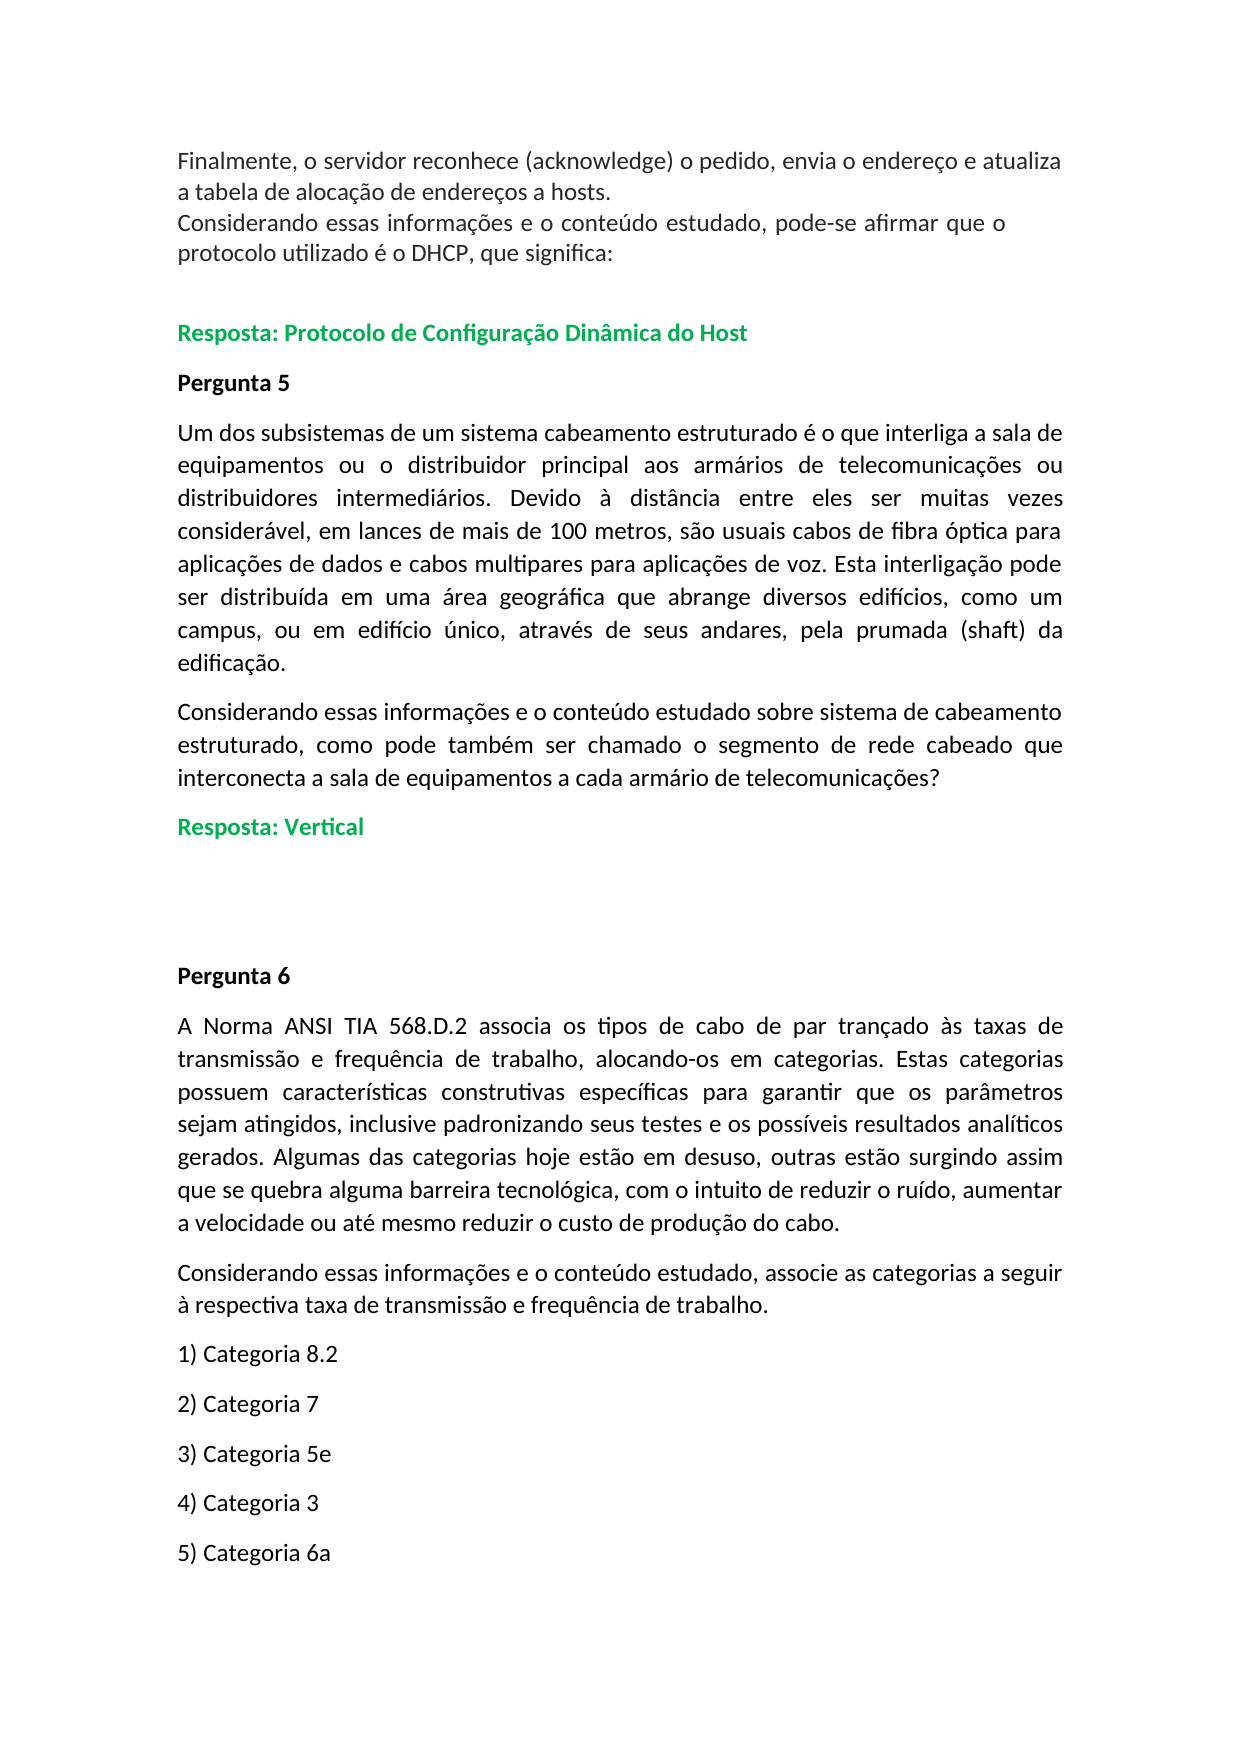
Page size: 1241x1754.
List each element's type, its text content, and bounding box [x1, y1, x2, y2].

text Considerando essas informações e o conteúdo estudado, pode-se afirmar que o protocolo utilizado é o DHCP, que significa: [177, 207, 1076, 268]
list Categoria 7 [177, 1388, 1076, 1419]
subtitle Resposta: Vertical [177, 811, 1076, 842]
text Considerando essas informações e o conteúdo estudado sobre sistema de cabeamento estruturado, como pode também ser chamado o segmento de rede cabeado que interconecta a sala de equipamentos a cada armário de telecomunicações? [177, 696, 1063, 792]
text Pergunta 6 [177, 960, 1076, 991]
text Considerando essas informações e o conteúdo estudado, associe as categorias a seguir à respectiva taxa de transmissão e frequência de trabalho. [177, 1257, 1063, 1320]
subtitle Resposta: Protocolo de Configuração Dinâmica do Host Pergunta 5 [177, 317, 748, 397]
text Um dos subsistemas de um sistema cabeamento estruturado é o que interliga a sala de equipamentos ou o distribuidor principal aos armários de telecomunicações ou distribuidores intermediários. Devido à distância entre eles ser muitas vezes considerável, em lances de mais de 100 metros, são usuais cabos de fibra óptica para aplicações de dados e cabos multipares para aplicações de voz. Esta interligação pode ser distribuída em uma área geográfica que abrange diversos edifícios, como um campus, ou em edifício único, através de seus andares, pela prumada (shaft) da edificação. [177, 417, 1063, 678]
list Categoria 3 [177, 1487, 1076, 1518]
text A Norma ANSI TIA 568.D.2 associa os tipos de cabo de par trançado às taxas de transmissão e frequência de trabalho, alocando-os em categorias. Estas categorias possuem características construtivas específicas para garantir que os parâmetros sejam atingidos, inclusive padronizando seus testes e os possíveis resultados analíticos gerados. Algumas das categorias hoje estão em desuso, outras estão surgindo assim que se quebra alguma barreira tecnológica, com o intuito de reduzir o ruído, aumentar a velocidade ou até mesmo reduzir o custo de produção do cabo. [177, 1010, 1064, 1238]
list Categoria 5e [177, 1438, 1076, 1468]
list Categoria 6a [177, 1537, 1076, 1567]
list Categoria 8.2 [177, 1339, 1076, 1369]
text Finalmente, o servidor reconhece (acknowledge) o pedido, envia o endereço e atualiza a tabela de alocação de endereços a hosts. [177, 146, 1064, 207]
